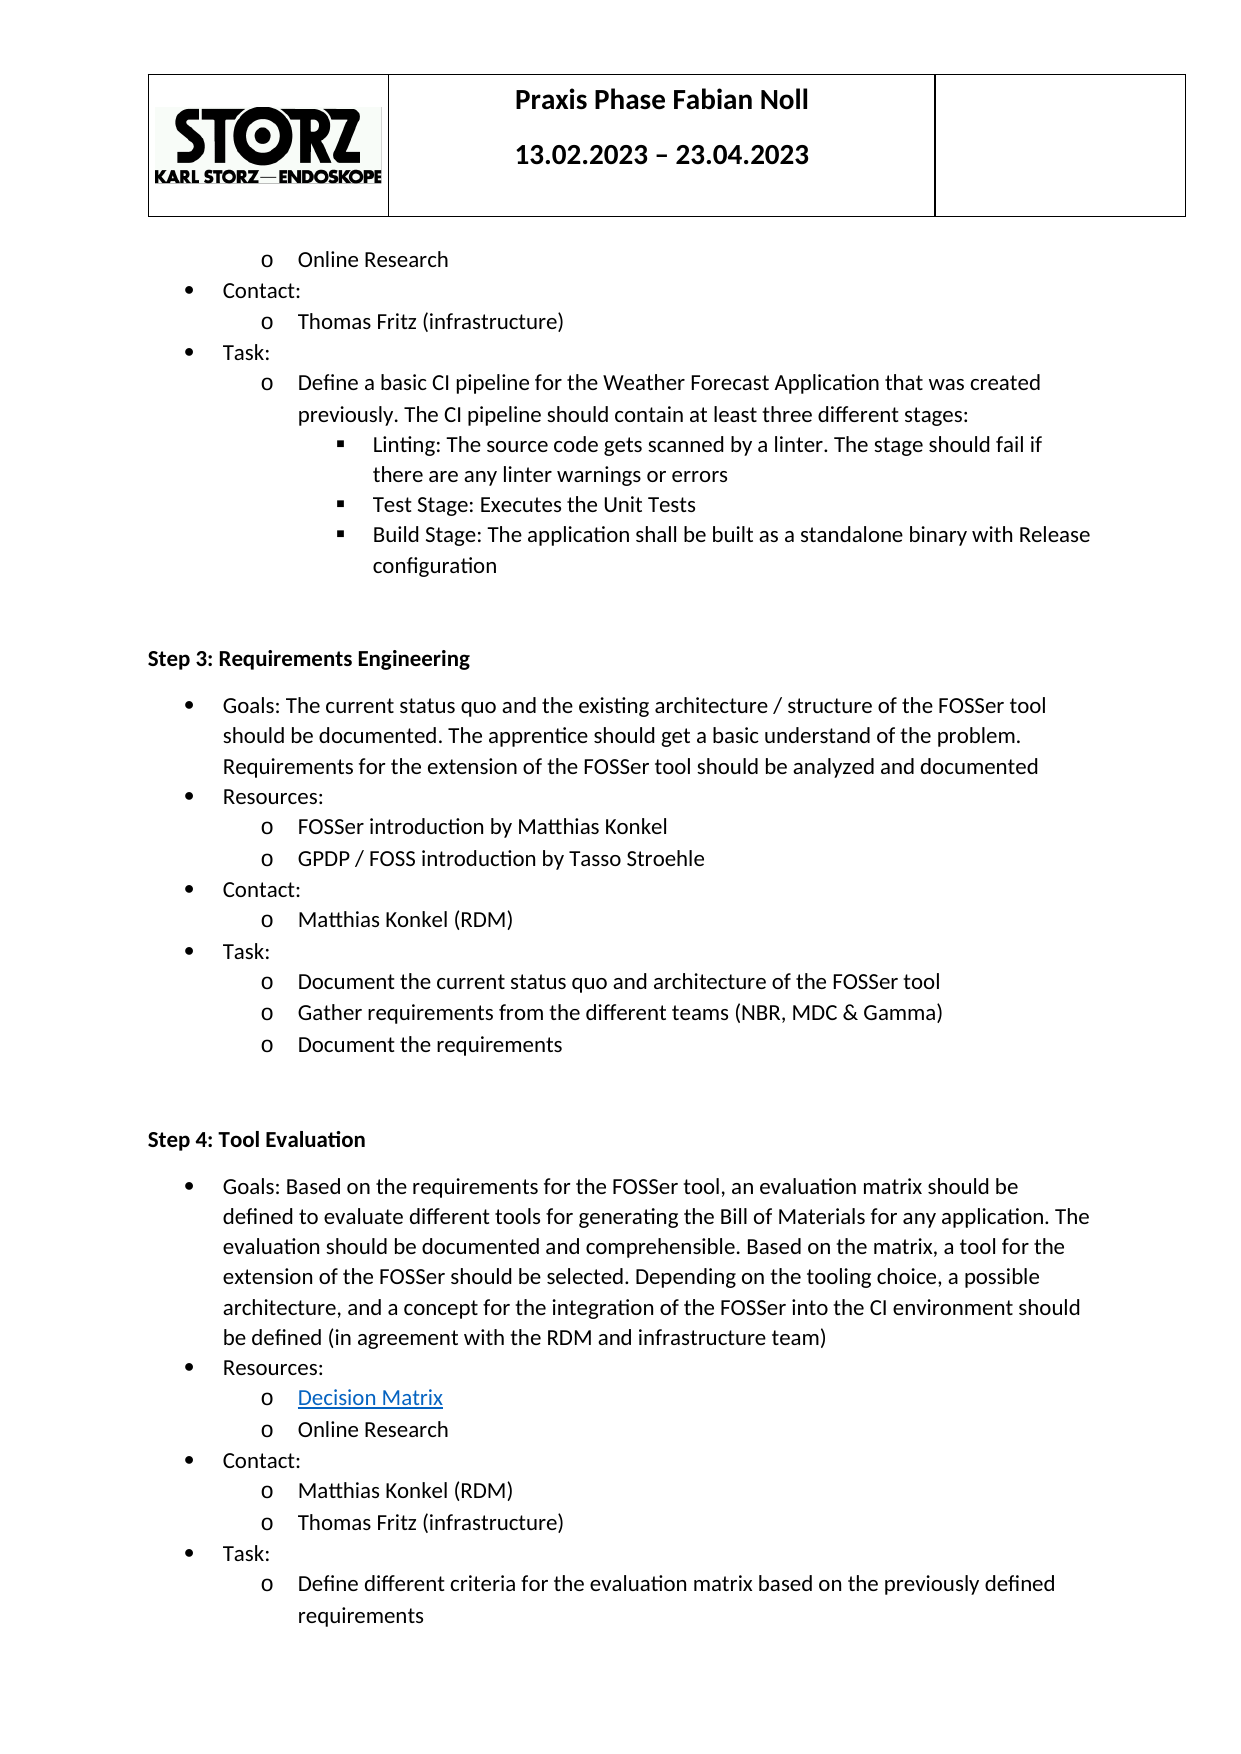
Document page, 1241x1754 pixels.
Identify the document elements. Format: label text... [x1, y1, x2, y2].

list Decision Matrix [260, 1383, 1093, 1412]
list FOSSer introduction by Matthias Konkel [260, 812, 1093, 841]
list Contact: [185, 875, 1093, 903]
list Goals: Based on the requirements for the FOSSer tool, an evaluation matrix should be defined to evaluate different tools for generating the Bill of Materials for any application. The evaluation should be documented and comprehensible. Based on the matrix, a tool for the extension of the FOSSer should be selected. Depending on the tooling choice, a possible architecture, and a concept for the integration of the FOSSer into the CI environment should be defined (in agreement with the RDM and infrastructure team) [185, 1172, 1093, 1351]
list Resources: [185, 1353, 1093, 1381]
list Resources: [185, 782, 1093, 810]
list Test Stage: Executes the Unit Tests [335, 490, 1093, 518]
list Gather requirements from the different teams (NBR, MDC & Gamma) [260, 998, 1093, 1028]
list Online Research [260, 1415, 1093, 1444]
list Document the current status quo and architecture of the FOSSer tool [260, 967, 1093, 996]
text Step 4: Tool Evaluation [148, 1125, 1093, 1153]
text Step 3: Requirements Engineering [148, 644, 1093, 673]
list Matthias Konkel (RDM) [260, 1476, 1093, 1506]
list Define a basic CI pipeline for the Weather Forecast Application that was created previously. The CI pipeline should contain at least three different stages: [260, 368, 1093, 428]
list Build Stage: The application shall be built as a standalone binary with Release configuration [335, 521, 1093, 579]
list Online Research [260, 245, 1093, 274]
list Thomas Fritz (infrastructure) [260, 307, 1093, 336]
list Contact: [185, 277, 1093, 304]
list Matthias Konkel (RDM) [260, 905, 1093, 934]
list Contact: [185, 1446, 1093, 1474]
list Define different criteria for the evaluation matrix based on the previously defined requirements [260, 1569, 1093, 1629]
list Task: [185, 937, 1093, 965]
list Task: [185, 1539, 1093, 1567]
list GPDP / FOSS introduction by Tasso Stroehle [260, 844, 1093, 873]
list Linting: The source code gets scanned by a linter. The stage should fail if there are any linter warnings or errors [335, 430, 1093, 488]
list Document the requirements [260, 1030, 1093, 1059]
list Task: [185, 338, 1093, 366]
list Goals: The current status quo and the existing architecture / structure of the FOSSer tool should be documented. The apprentice should get a basic understand of the problem. Requirements for the extension of the FOSSer tool should be analyzed and documented [185, 691, 1093, 780]
list Thomas Fritz (infrastructure) [260, 1508, 1093, 1537]
picture [155, 107, 382, 184]
